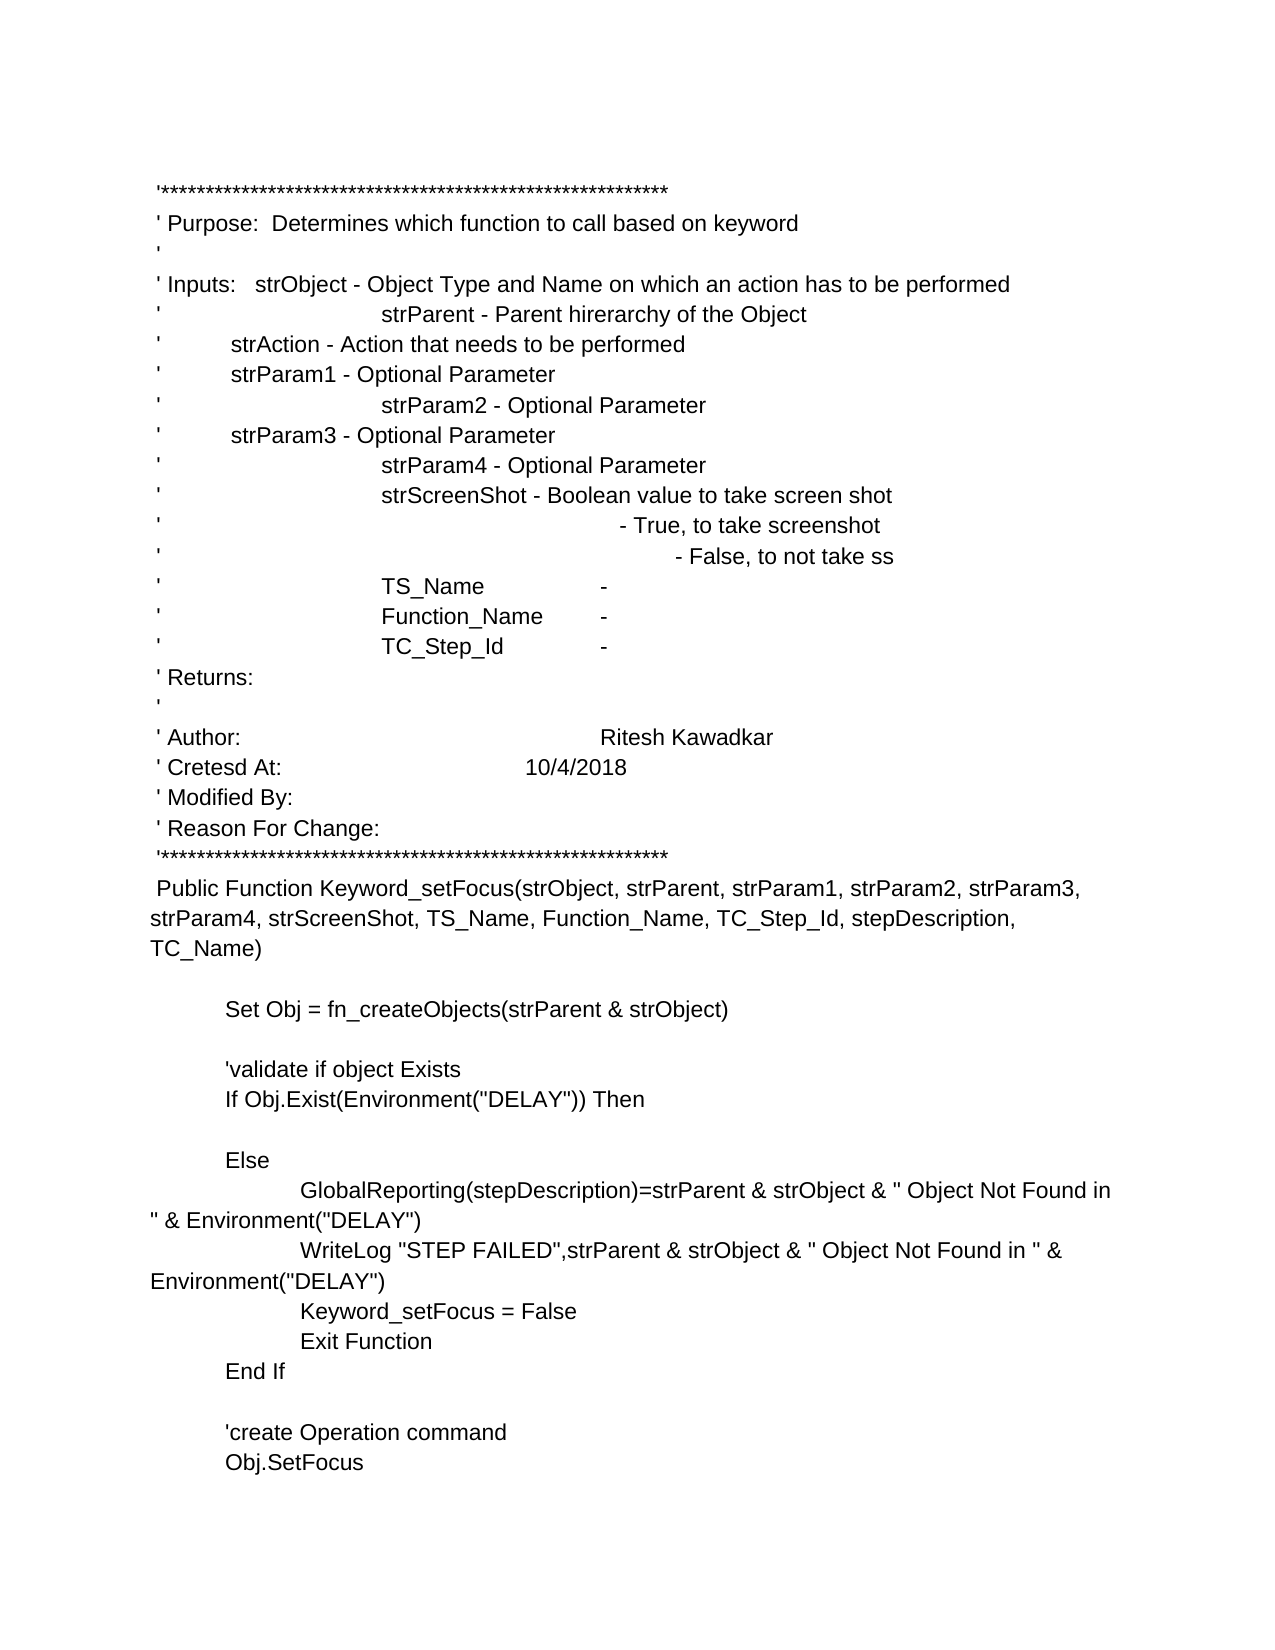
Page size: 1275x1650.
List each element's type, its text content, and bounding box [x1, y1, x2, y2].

text ' TC_Step_Id - [150, 633, 1125, 660]
text ' strScreenShot - Boolean value to take screen shot [150, 482, 1125, 509]
text ' strParam1 - Optional Parameter [150, 361, 1125, 388]
text ' TS_Name - [150, 573, 1125, 599]
text ' - True, to take screenshot [150, 512, 1125, 539]
text Set Obj = fn_createObjects(strParent & strObject) [150, 996, 1125, 1022]
text '********************************************************* [150, 845, 1125, 871]
text Public Function Keyword_setFocus(strObject, strParent, strParam1, strParam2, strParam3, strParam4, strScreenShot, TS_Name, Function_Name, TC_Step_Id, stepDescription, TC_Name) [150, 875, 1125, 962]
text ' Modified By: [150, 784, 1125, 811]
text Obj.SetFocus [150, 1449, 1125, 1475]
text ' strParent - Parent hirerarchy of the Object [150, 301, 1125, 327]
text ' strParam4 - Optional Parameter [150, 452, 1125, 478]
text ' [150, 694, 1125, 720]
text ' Inputs: strObject - Object Type and Name on which an action has to be performed [150, 271, 1125, 297]
text 'validate if object Exists [150, 1056, 1125, 1083]
text 'create Operation command [150, 1419, 1125, 1445]
text '********************************************************* [150, 180, 1125, 207]
text WriteLog "STEP FAILED",strParent & strObject & " Object Not Found in " & Environment("DELAY") [150, 1237, 1125, 1294]
text ' Reason For Change: [150, 814, 1125, 841]
text ' [150, 241, 1125, 267]
text Else [150, 1147, 1125, 1173]
text End If [150, 1358, 1125, 1385]
text ' Cretesd At: 10/4/2018 [150, 754, 1125, 781]
text ' Author: Ritesh Kawadkar [150, 724, 1125, 750]
text If Obj.Exist(Environment("DELAY")) Then [150, 1086, 1125, 1113]
text ' strParam3 - Optional Parameter [150, 422, 1125, 448]
text ' Function_Name - [150, 603, 1125, 629]
text Keyword_setFocus = False [150, 1298, 1125, 1324]
text GlobalReporting(stepDescription)=strParent & strObject & " Object Not Found in " & Environment("DELAY") [150, 1177, 1125, 1234]
text ' strParam2 - Optional Parameter [150, 392, 1125, 418]
text Exit Function [150, 1328, 1125, 1354]
text ' strAction - Action that needs to be performed [150, 331, 1125, 358]
text ' - False, to not take ss [150, 543, 1125, 569]
text ' Returns: [150, 663, 1125, 690]
text ' Purpose: Determines which function to call based on keyword [150, 210, 1125, 237]
